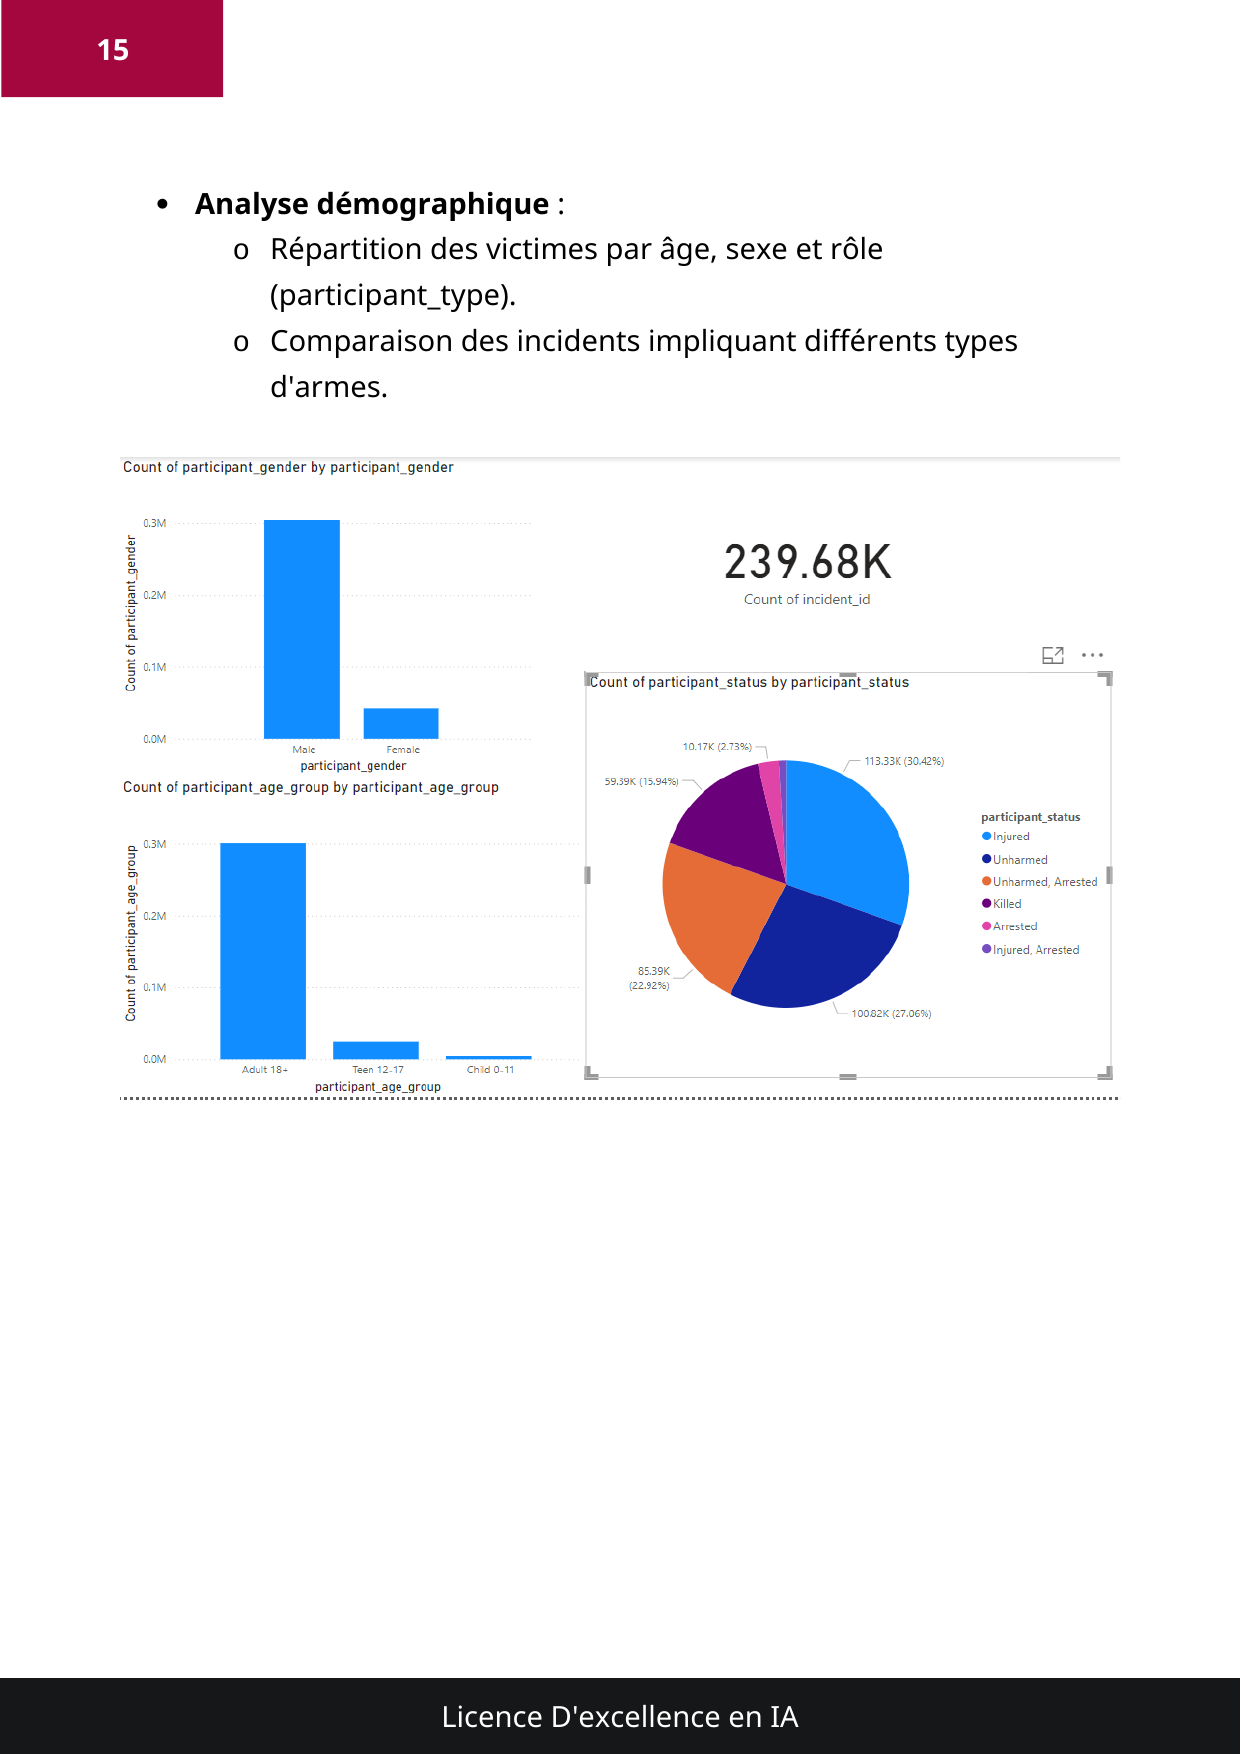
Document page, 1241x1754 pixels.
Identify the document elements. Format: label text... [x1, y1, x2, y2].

list Comparaison des incidents impliquant différents types d'armes. [232, 320, 1120, 406]
list Répartition des victimes par âge, sexe et rôle (participant_type). [232, 228, 1120, 314]
list Analyse démographique : [157, 183, 1120, 223]
